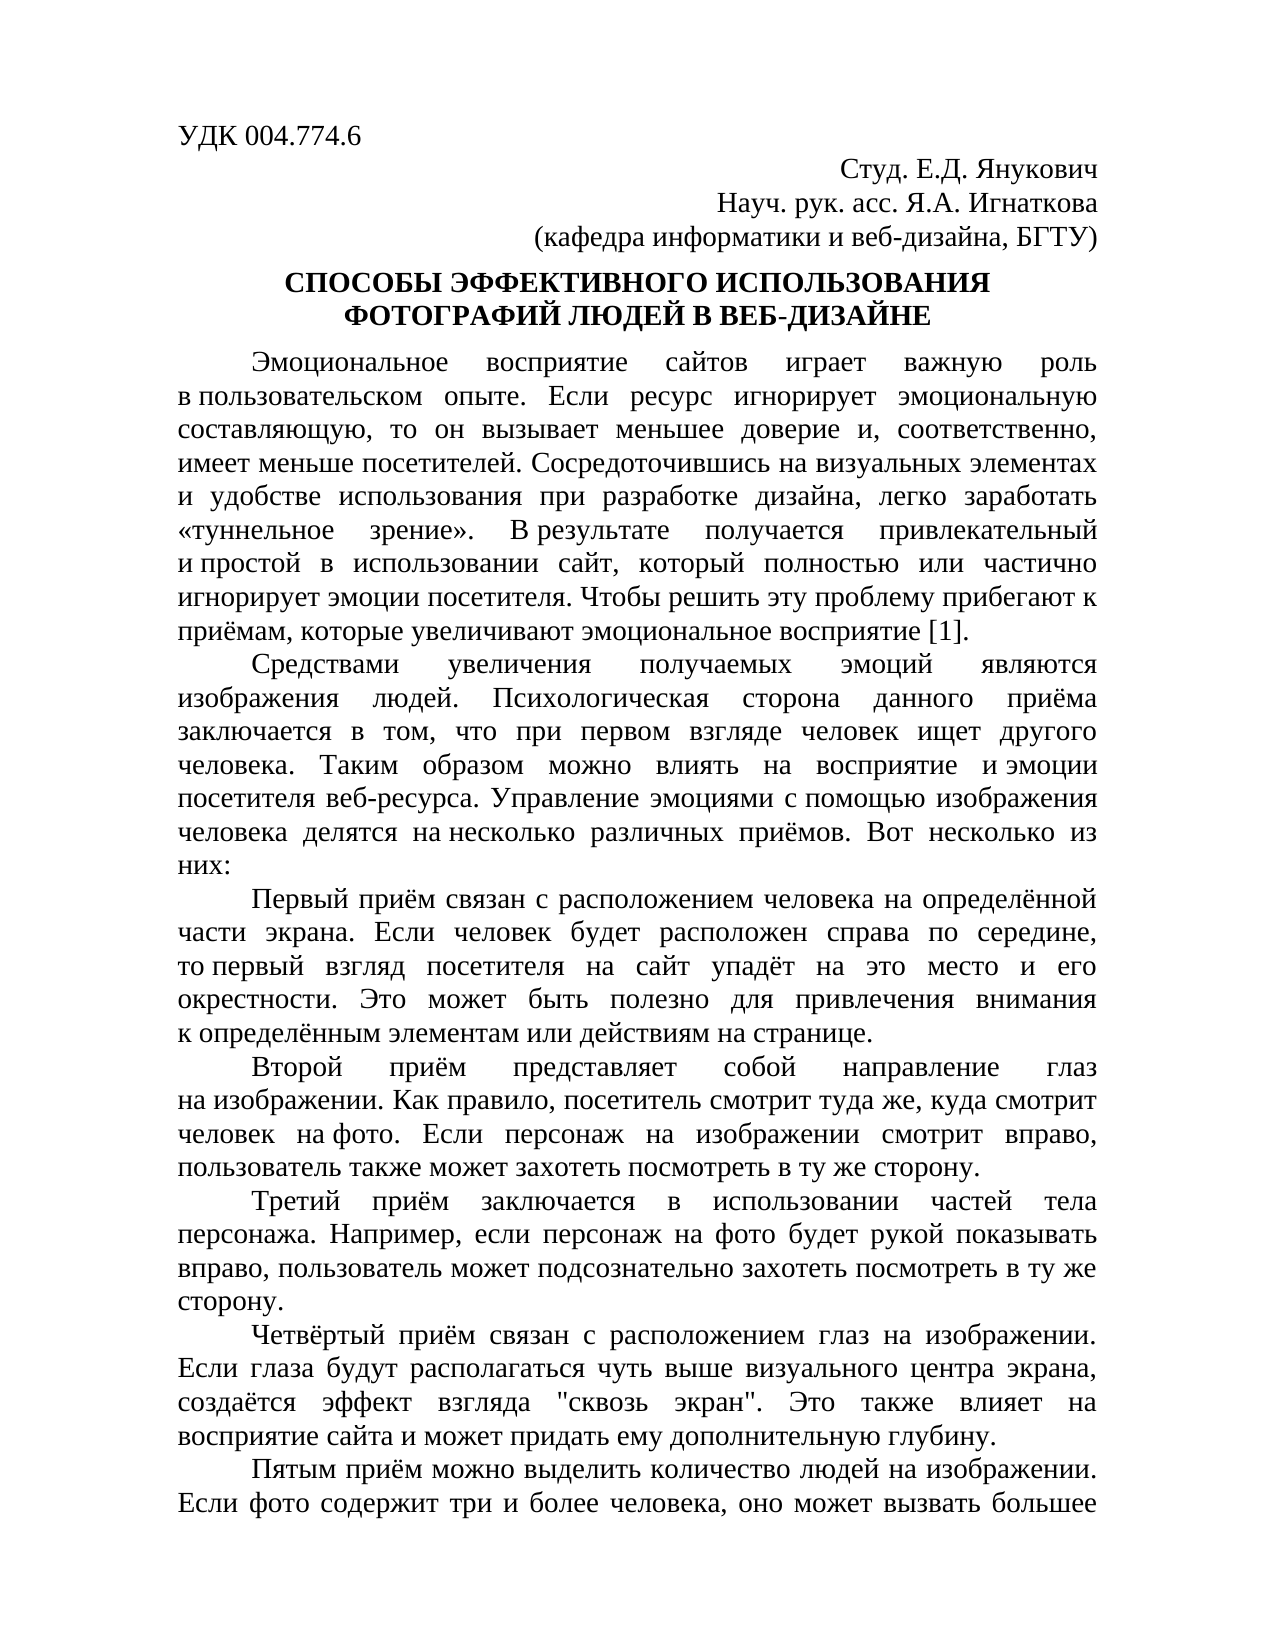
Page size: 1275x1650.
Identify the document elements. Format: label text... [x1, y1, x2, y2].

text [177, 1451, 1098, 1518]
text Средствами увеличения получаемых эмоций являются изображения людей. Психологическая сторона данного приёма заключается в том, что при первом взгляде человек ищет другого человека. Таким образом можно влиять на восприятие и эмоции посетителя веб-ресурса. Управление эмоциями с помощью изображения человека делятся на несколько различных приёмов. Вот несколько из них: [177, 646, 1098, 881]
text Эмоциональное восприятие сайтов играет важную роль в пользовательском опыте. Если ресурс игнорирует эмоциональную составляющую, то он вызывает меньшее доверие и, соответственно, имеет меньше посетителей. Сосредоточившись на визуальных элементах и удобстве использования при разработке дизайна, легко заработать «туннельное зрение». В результате получается привлекательный и простой в использовании сайт, который полностью или частично игнорирует эмоции посетителя. Чтобы решить эту проблему прибегают к приёмам, которые увеличивают эмоциональное восприятие [1]. [177, 344, 1098, 646]
text Науч. рук. асс. Я.А. Игнаткова [177, 185, 1098, 219]
text УДК 004.774.6 [177, 118, 1098, 152]
text СПОСОБЫ ЭФФЕКТИВНОГО ИСПОЛЬЗОВАНИЯ ФОТОГРАФИЙ ЛЮДЕЙ В ВЕБ-ДИЗАЙНЕ [177, 265, 1098, 332]
text Второй приём представляет собой направление глаз на изображении. Как правило, посетитель смотрит туда же, куда смотрит человек на фото. Если персонаж на изображении смотрит вправо, пользователь также может захотеть посмотреть в ту же сторону. [177, 1049, 1098, 1183]
text Четвёртый приём связан с расположением глаз на изображении. Если глаза будут располагаться чуть выше визуального центра экрана, создаётся эффект взгляда "сквозь экран". Это также влияет на восприятие сайта и может придать ему дополнительную глубину. [177, 1317, 1098, 1451]
text Первый приём связан с расположением человека на определённой части экрана. Если человек будет расположен справа по середине, то первый взгляд посетителя на сайт упадёт на это место и его окрестности. Это может быть полезно для привлечения внимания к определённым элементам или действиям на странице. [177, 881, 1098, 1049]
text Студ. Е.Д. Янукович [177, 152, 1098, 185]
text Третий приём заключается в использовании частей тела персонажа. Например, если персонаж на фото будет рукой показывать вправо, пользователь может подсознательно захотеть посмотреть в ту же сторону. [177, 1183, 1098, 1317]
text (кафедра информатики и веб-дизайна, БГТУ) [177, 219, 1098, 252]
